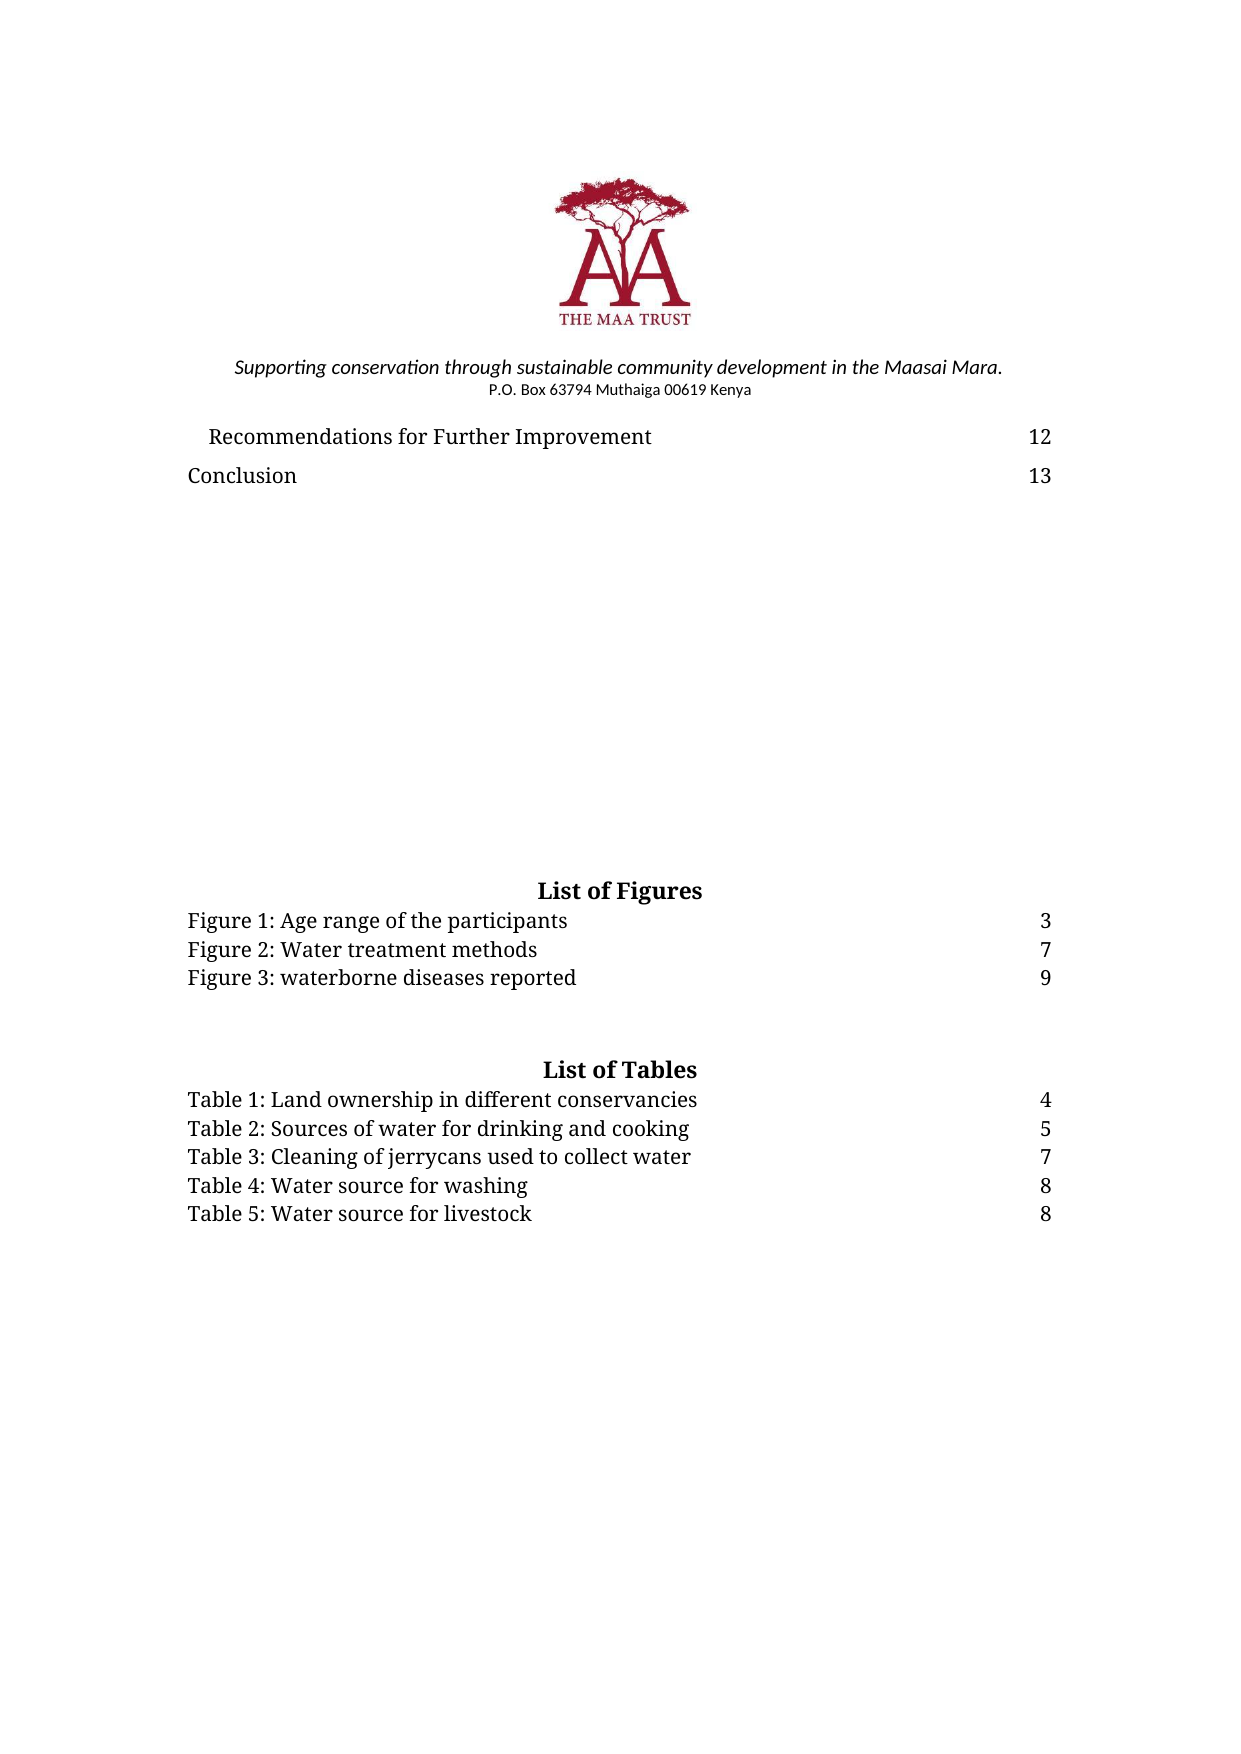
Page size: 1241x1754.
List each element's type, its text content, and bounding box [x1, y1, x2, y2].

text List of Figures [187, 875, 1053, 906]
text List of Tables [187, 1054, 1053, 1086]
picture [548, 171, 698, 331]
